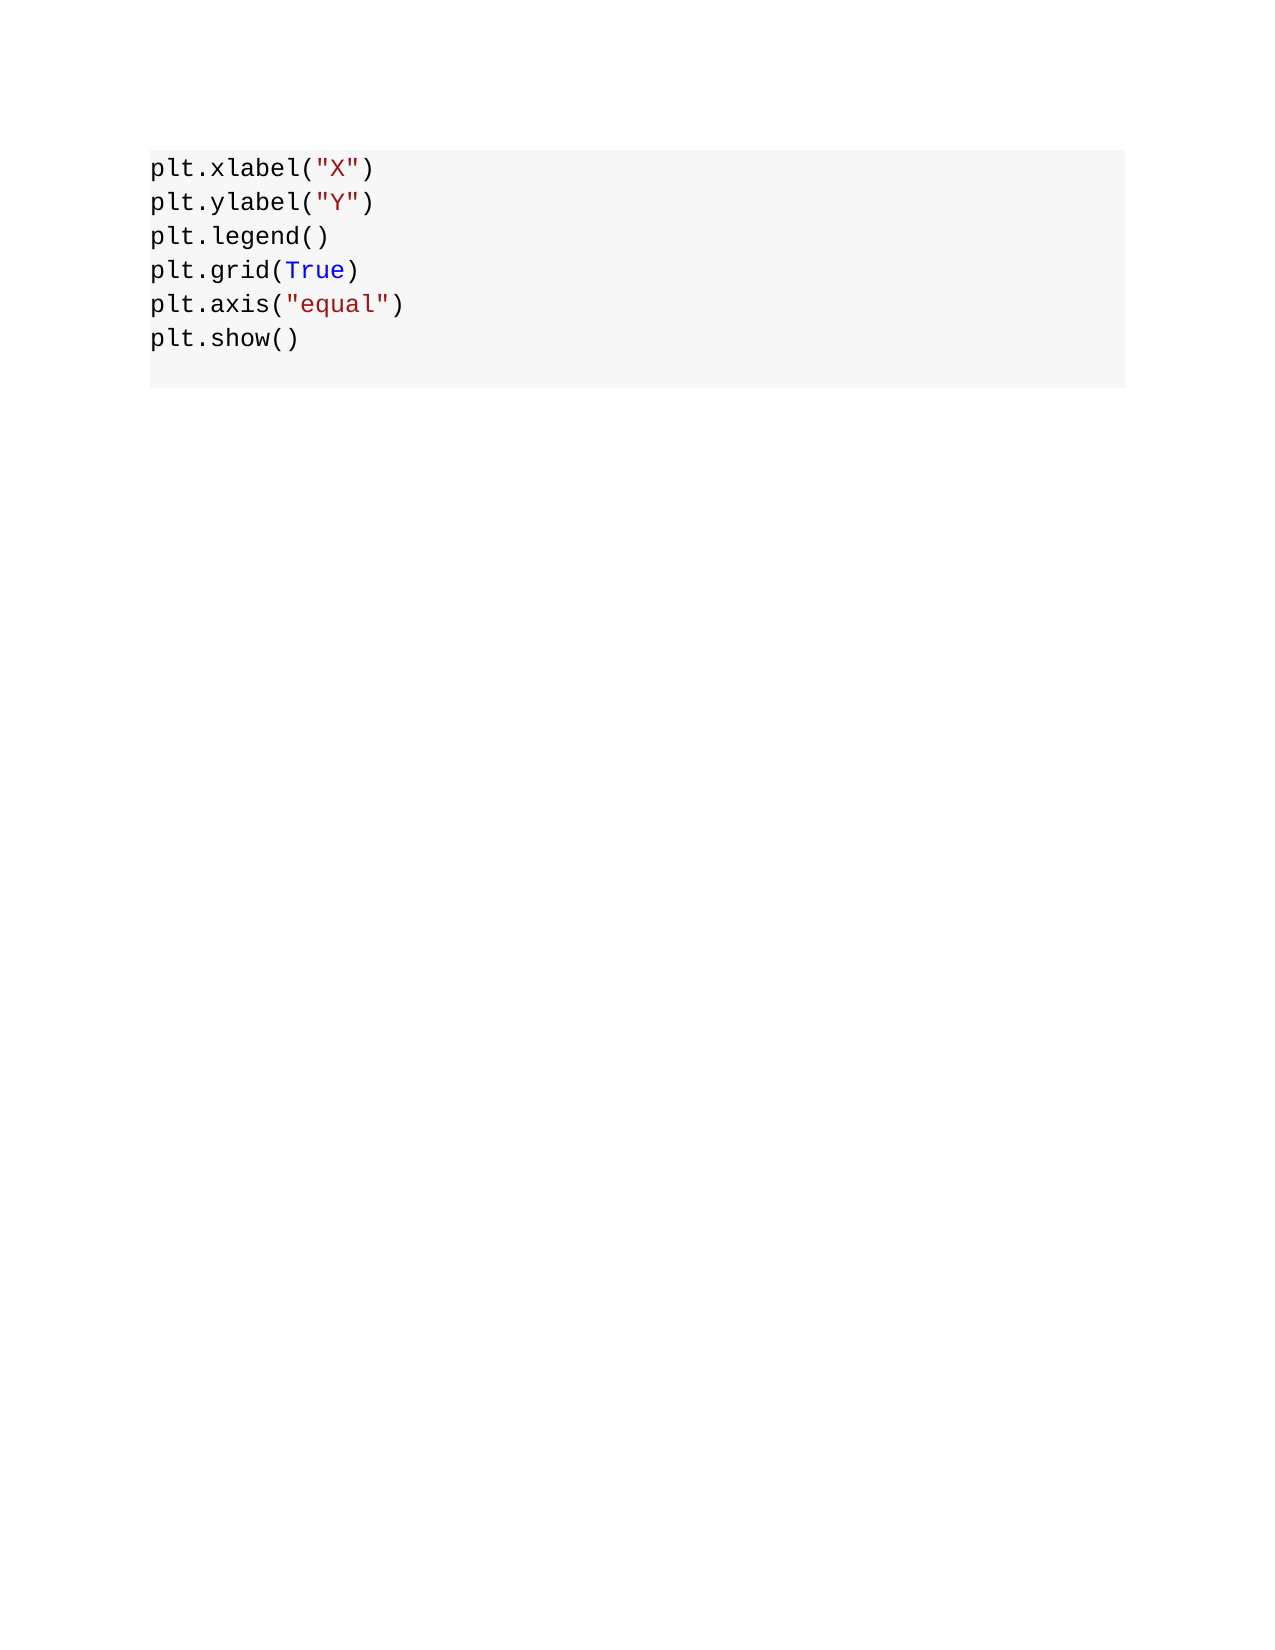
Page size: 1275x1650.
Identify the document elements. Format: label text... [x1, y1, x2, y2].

text plt.axis("equal") [150, 286, 1125, 320]
text plt.ylabel("Y") [150, 184, 1125, 218]
text plt.show() [150, 320, 1125, 354]
text plt.legend() [150, 218, 1125, 252]
text plt.grid(True) [150, 252, 1125, 286]
text plt.xlabel("X") [150, 150, 1125, 184]
